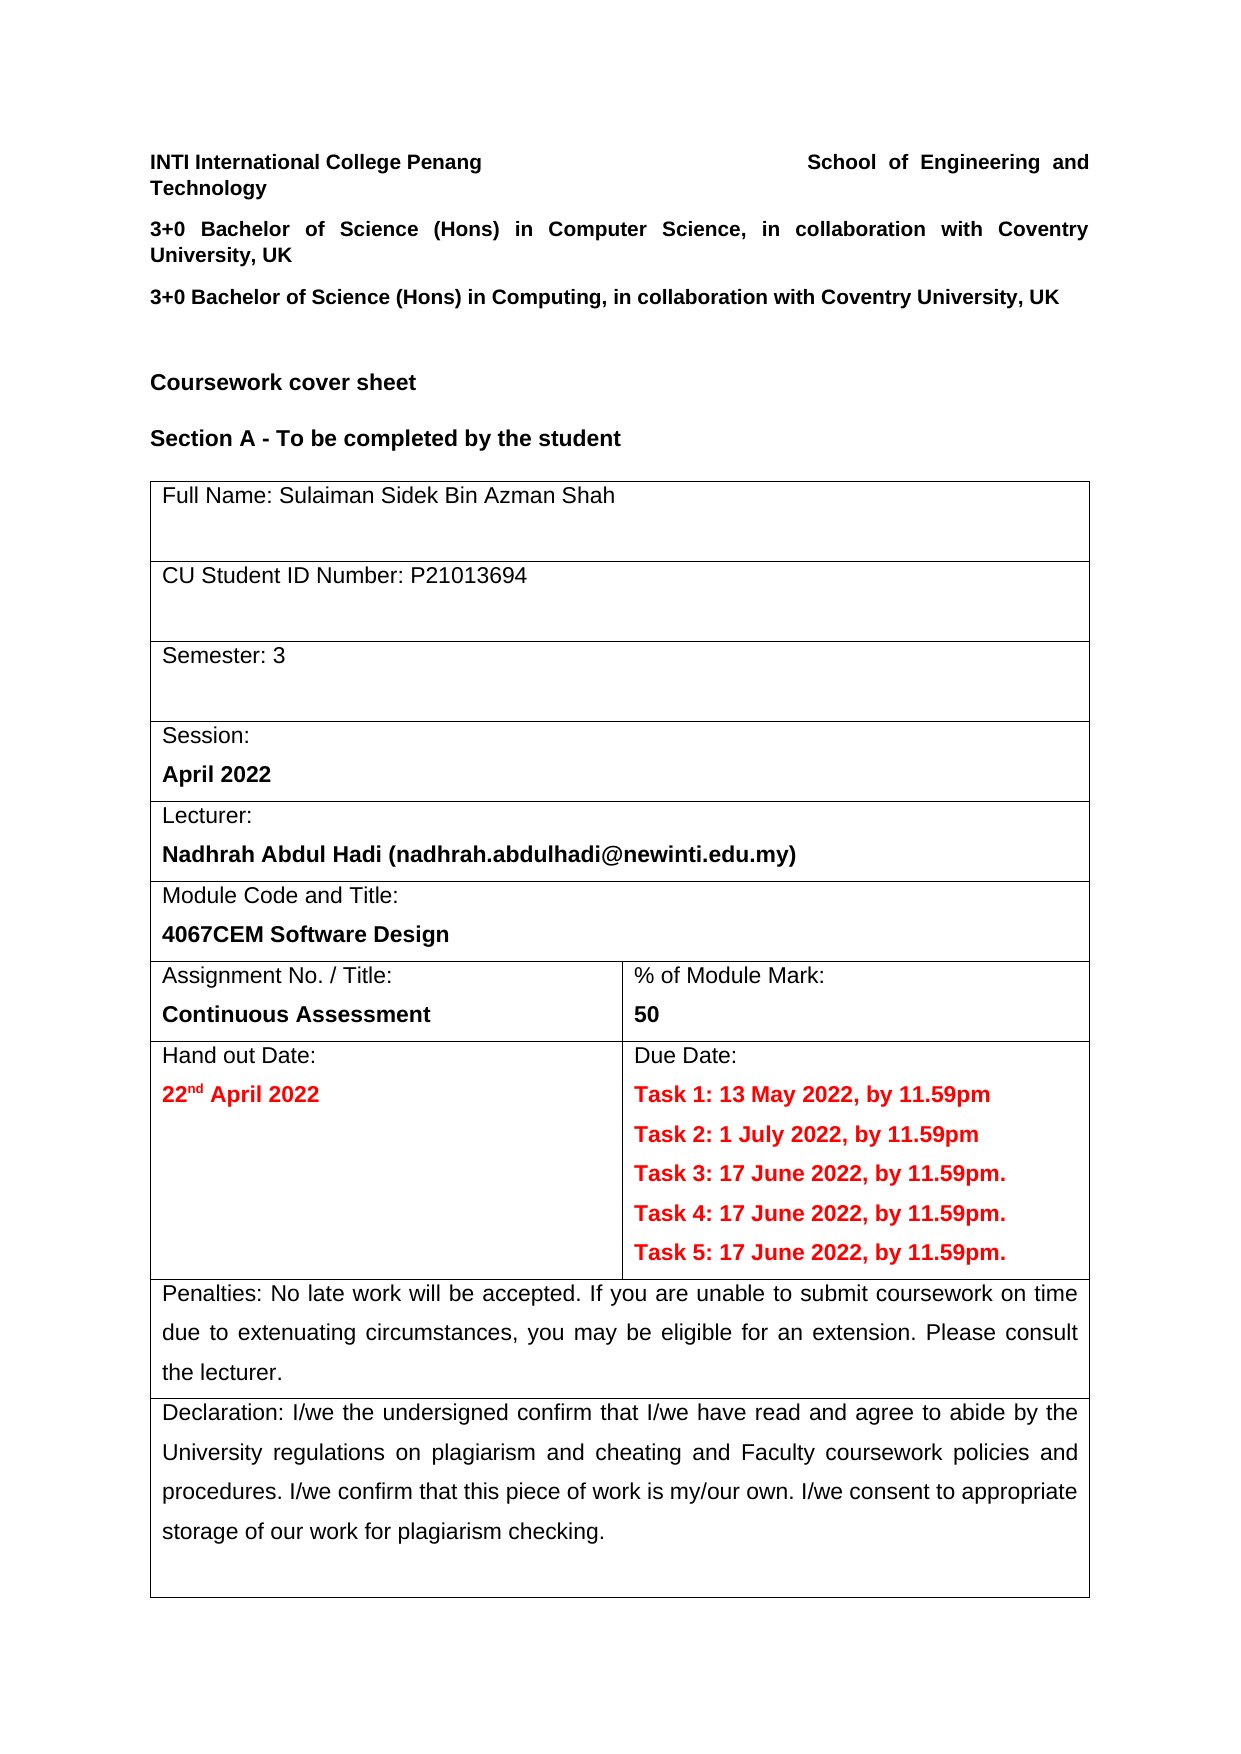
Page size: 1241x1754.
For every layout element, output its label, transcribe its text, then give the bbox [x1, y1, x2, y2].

table_cell Due Date: Task 1: 13 May 2022, by 11.59pm Task 2: 1 July 2022, by 11.59pm Task 3: 17 June 2022, by 11.59pm. Task 4: 17 June 2022, by 11.59pm. Task 5: 17 June 2022, by 11.59pm. [623, 1042, 1089, 1279]
text INTI International College Penang School of Engineering and Technology [150, 150, 1090, 199]
text 3+0 Bachelor of Science (Hons) in Computer Science, in collaboration with Coventry University, UK [150, 217, 1090, 267]
table_cell Semester: 3 [151, 642, 1089, 721]
text Section A - To be completed by the student [150, 425, 1090, 451]
table_cell Module Code and Title: 4067CEM Software Design [151, 882, 1089, 961]
table_cell Lecturer: Nadhrah Abdul Hadi (nadhrah.abdulhadi@newinti.edu.my) [151, 802, 1089, 881]
text 3+0 Bachelor of Science (Hons) in Computing, in collaboration with Coventry University, UK [150, 284, 1090, 308]
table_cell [151, 1399, 1089, 1597]
table_cell Session: April 2022 [151, 722, 1089, 801]
table_cell CU Student ID Number: P21013694 [151, 562, 1089, 641]
table_cell % of Module Mark: 50 [623, 962, 1089, 1041]
table_header Full Name: Sulaiman Sidek Bin Azman Shah [151, 482, 1089, 561]
table_cell Assignment No. / Title: Continuous Assessment [151, 962, 622, 1041]
table_cell Penalties: No late work will be accepted. If you are unable to submit coursework on time due to extenuating circumstances, you may be eligible for an extension. Please consult the lecturer. [151, 1280, 1089, 1398]
table_cell Hand out Date: 22nd April 2022 [151, 1042, 622, 1279]
text Coursework cover sheet [150, 368, 1090, 395]
